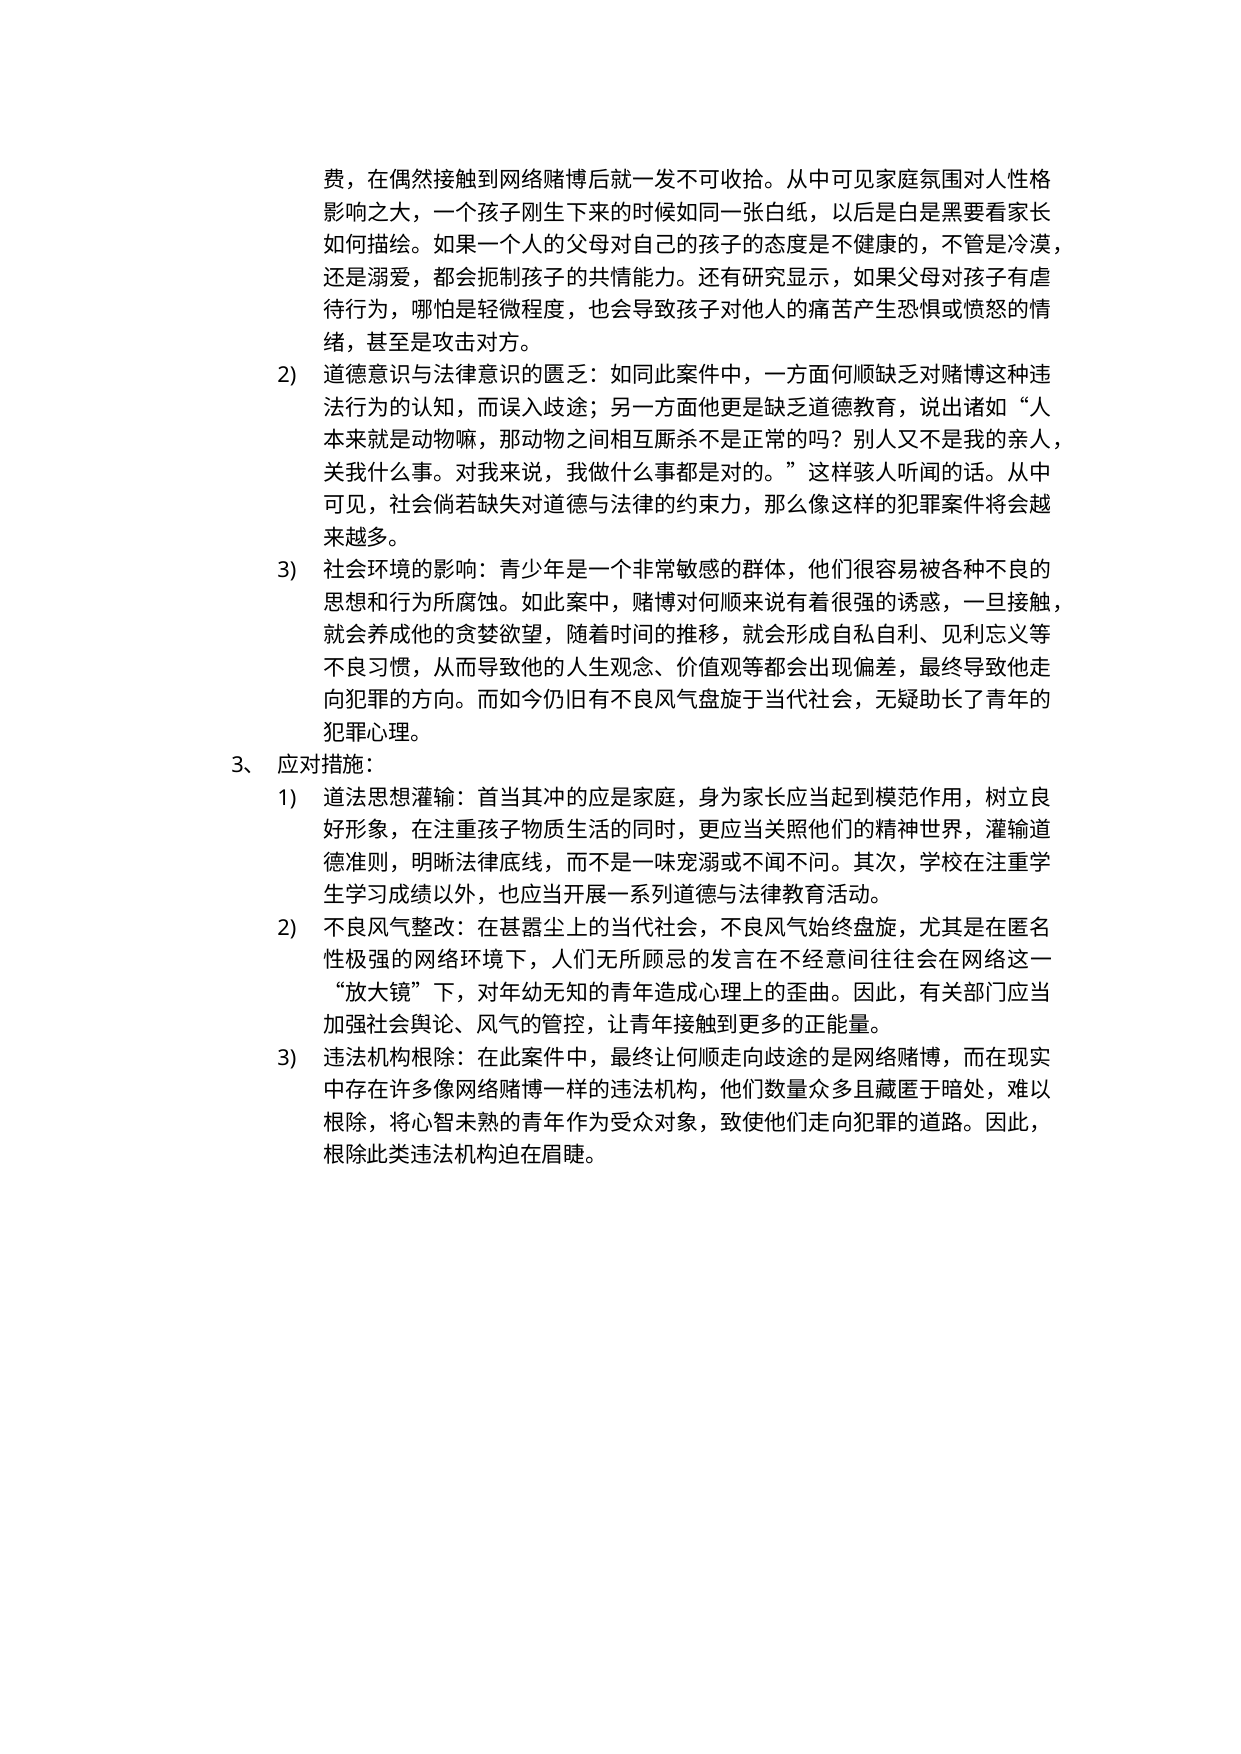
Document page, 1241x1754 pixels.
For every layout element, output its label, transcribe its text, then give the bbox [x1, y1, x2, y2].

list 应对措施： [231, 747, 1053, 779]
list 违法机构根除：在此案件中，最终让何顺走向歧途的是网络赌博，而在现实中存在许多像网络赌博一样的违法机构，他们数量众多且藏匿于暗处，难以根除，将心智未熟的青年作为受众对象，致使他们走向犯罪的道路。因此，根除此类违法机构迫在眉睫。 [277, 1039, 1053, 1169]
list 不良风气整改：在甚嚣尘上的当代社会，不良风气始终盘旋，尤其是在匿名性极强的网络环境下，人们无所顾忌的发言在不经意间往往会在网络这一“放大镜”下，对年幼无知的青年造成心理上的歪曲。因此，有关部门应当加强社会舆论、风气的管控，让青年接触到更多的正能量。 [277, 909, 1053, 1039]
list 社会环境的影响：青少年是一个非常敏感的群体，他们很容易被各种不良的思想和行为所腐蚀。如此案中，赌博对何顺来说有着很强的诱惑，一旦接触，就会养成他的贪婪欲望，随着时间的推移，就会形成自私自利、见利忘义等不良习惯，从而导致他的人生观念、价值观等都会出现偏差，最终导致他走向犯罪的方向。而如今仍旧有不良风气盘旋于当代社会，无疑助长了青年的犯罪心理。 [277, 552, 1053, 747]
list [277, 162, 1053, 357]
list 道法思想灌输：首当其冲的应是家庭，身为家长应当起到模范作用，树立良好形象，在注重孩子物质生活的同时，更应当关照他们的精神世界，灌输道德准则，明晰法律底线，而不是一味宠溺或不闻不问。其次，学校在注重学生学习成绩以外，也应当开展一系列道德与法律教育活动。 [277, 779, 1053, 909]
list 道德意识与法律意识的匮乏：如同此案件中，一方面何顺缺乏对赌博这种违法行为的认知，而误入歧途；另一方面他更是缺乏道德教育，说出诸如“人本来就是动物嘛，那动物之间相互厮杀不是正常的吗？别人又不是我的亲人，关我什么事。对我来说，我做什么事都是对的。”这样骇人听闻的话。从中可见，社会倘若缺失对道德与法律的约束力，那么像这样的犯罪案件将会越来越多。 [277, 357, 1053, 552]
